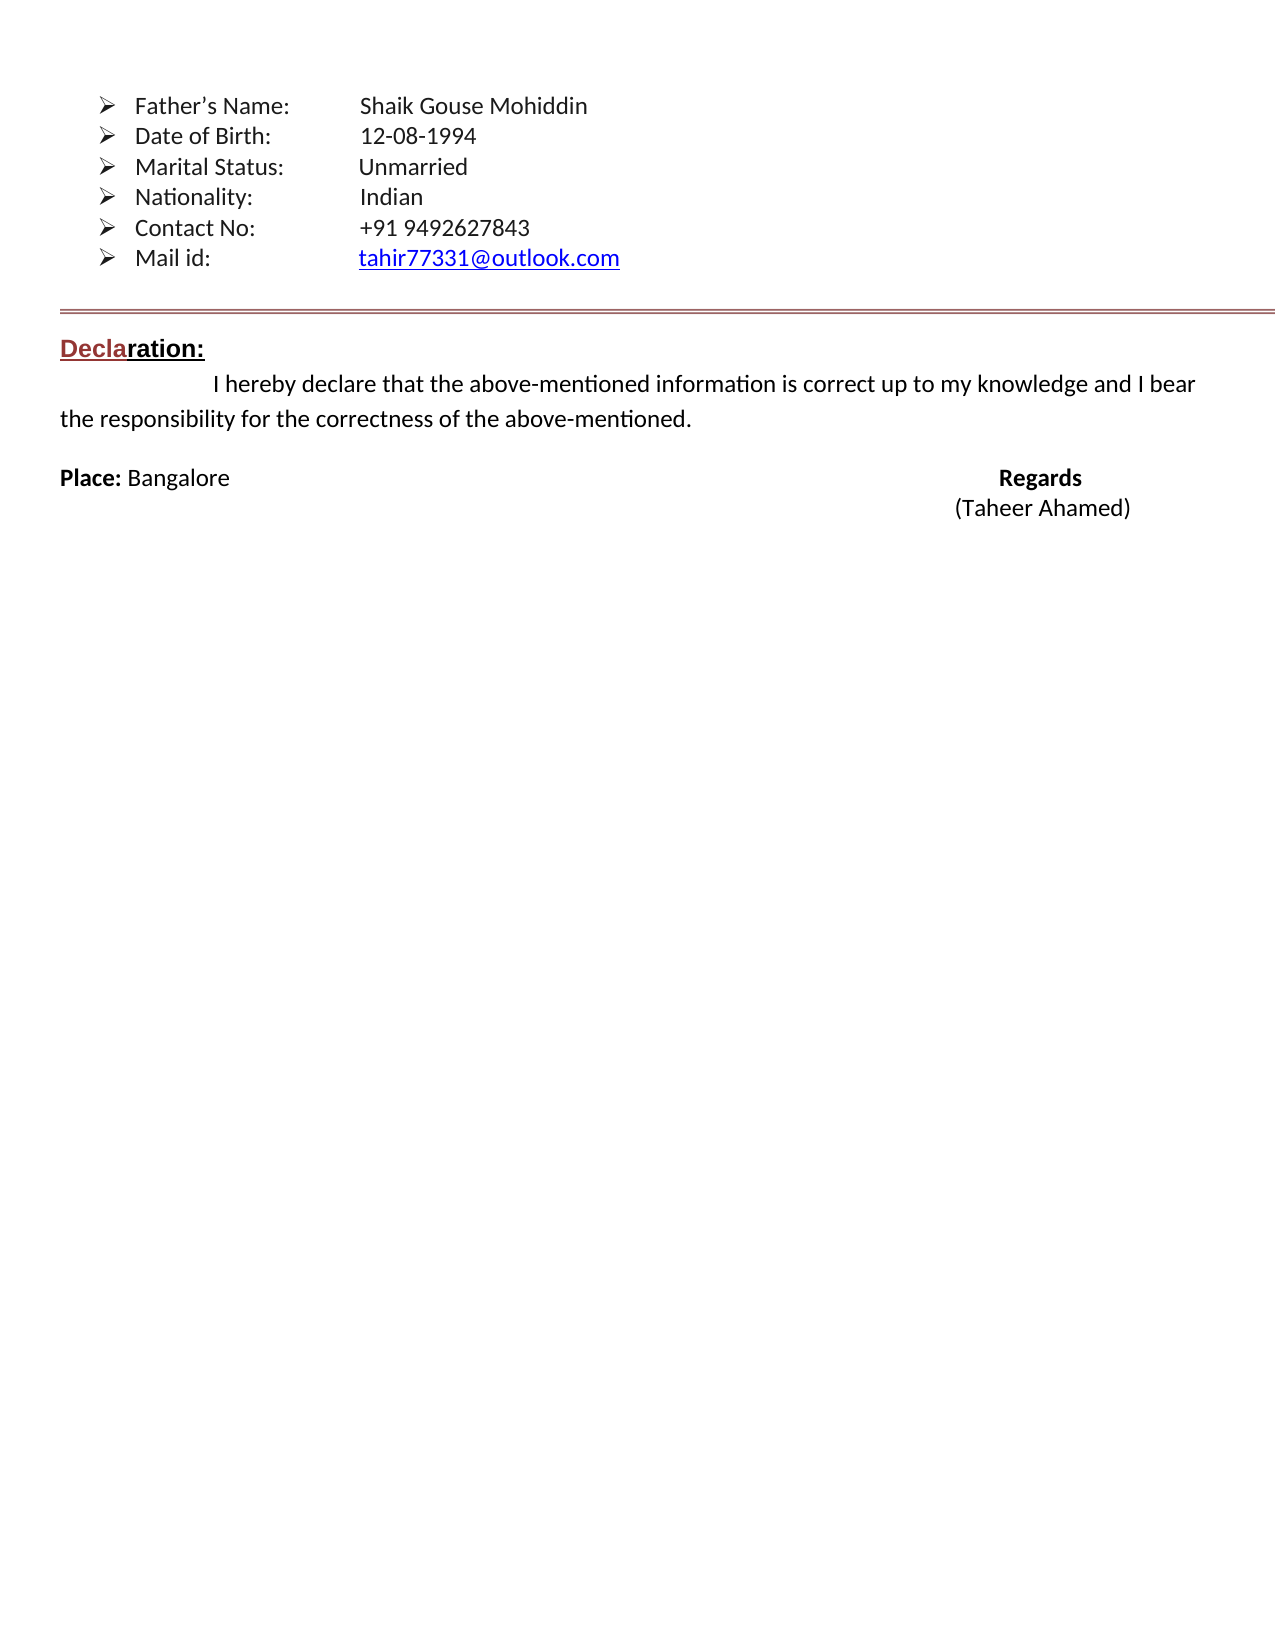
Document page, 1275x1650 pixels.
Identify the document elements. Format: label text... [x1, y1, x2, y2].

list Marital Status: Unmarried [97, 151, 1215, 182]
list Contact No: +91 9492627843 [97, 212, 1215, 243]
list Father’s Name: Shaik Gouse Mohiddin [97, 90, 1215, 121]
list Mail id: tahir77331@outlook.com [97, 243, 1215, 273]
list Nationality: Indian [97, 182, 1215, 212]
text (Taheer Ahamed) [60, 492, 1215, 523]
list Date of Birth: 12-08-1994 [97, 121, 1215, 151]
picture [60, 303, 1275, 319]
text I hereby declare that the above-mentioned information is correct up to my knowledge and I bear the responsibility for the correctness of the above-mentioned. [60, 363, 1215, 434]
text Place: Bangalore Regards [60, 462, 1215, 492]
text Declaration: [60, 328, 1215, 363]
